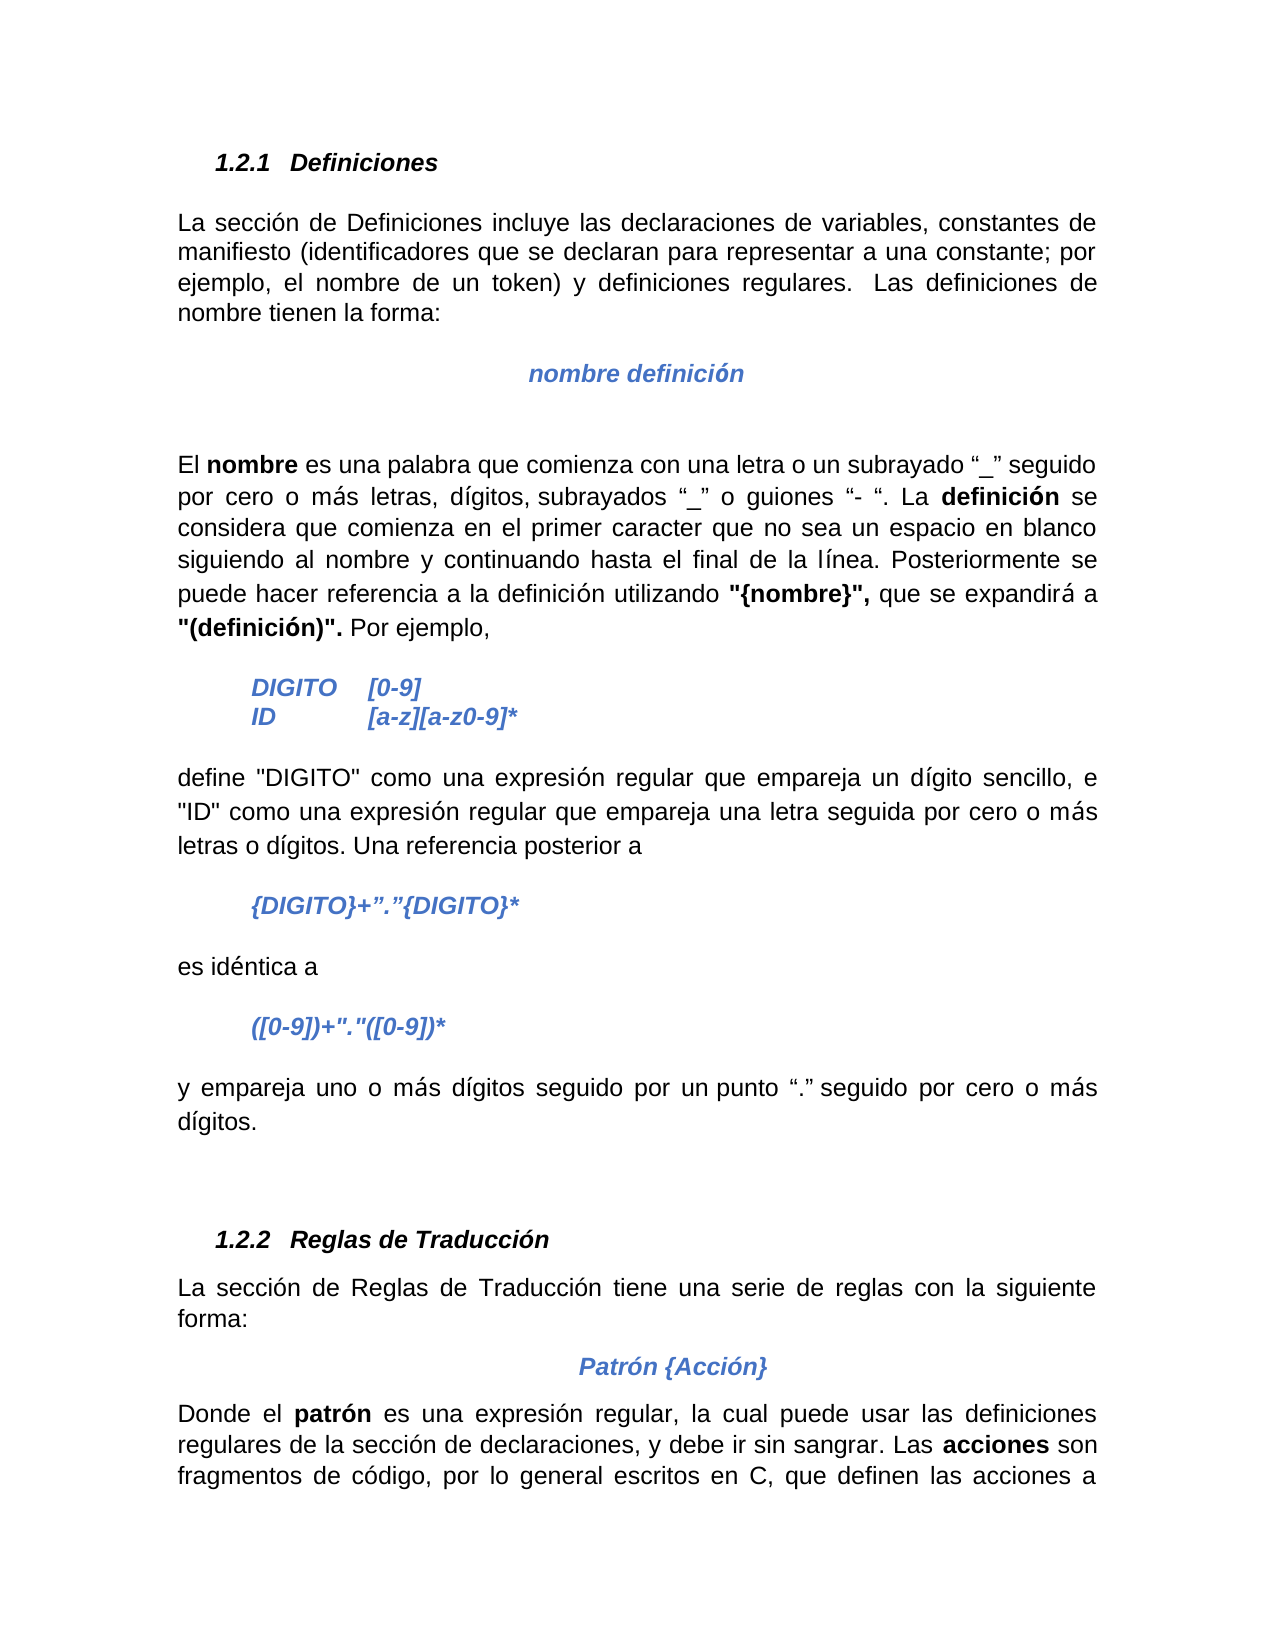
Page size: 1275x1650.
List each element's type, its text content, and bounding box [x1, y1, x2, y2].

text es idéntica a [177, 949, 1098, 983]
text DIGITO [0-9] [251, 673, 1098, 702]
text ID [a-z][a-z0-9]* [251, 702, 1098, 730]
text {DIGITO}+”.”{DIGITO}* [251, 891, 1098, 919]
list Reglas de Traducción [215, 1225, 1098, 1254]
text define "DIGITO" como una expresión regular que empareja un dígito sencillo, e "ID" como una expresión regular que empareja una letra seguida por cero o más letras o dígitos. Una referencia posterior a [177, 759, 1098, 862]
text La sección de Definiciones incluye las declaraciones de variables, constantes de manifiesto (identificadores que se declaran para representar a una constante; por ejemplo, el nombre de un token) y definiciones regulares. Las definiciones de nombre tienen la forma: [177, 208, 1098, 326]
list Definiciones [215, 148, 1098, 176]
text y empareja uno o más dígitos seguido por un punto “.” seguido por cero o más dígitos. [177, 1070, 1098, 1138]
text nombre definición [177, 356, 1098, 390]
text La sección de Reglas de Traducción tiene una serie de reglas con la siguiente forma: [177, 1273, 1098, 1333]
text Patrón {Acción} [251, 1352, 1098, 1380]
text ([0-9])+"."([0-9])* [251, 1012, 1098, 1041]
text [177, 1399, 1098, 1490]
text El nombre es una palabra que comienza con una letra o un subrayado “_” seguido por cero o más letras, dígitos, subrayados “_” o guiones “- “. La definición se considera que comienza en el primer caracter que no sea un espacio en blanco siguiendo al nombre y continuando hasta el final de la línea. Posteriormente se puede hacer referencia a la definición utilizando "{nombre}", que se expandirá a "(definición)". Por ejemplo, [177, 450, 1098, 644]
